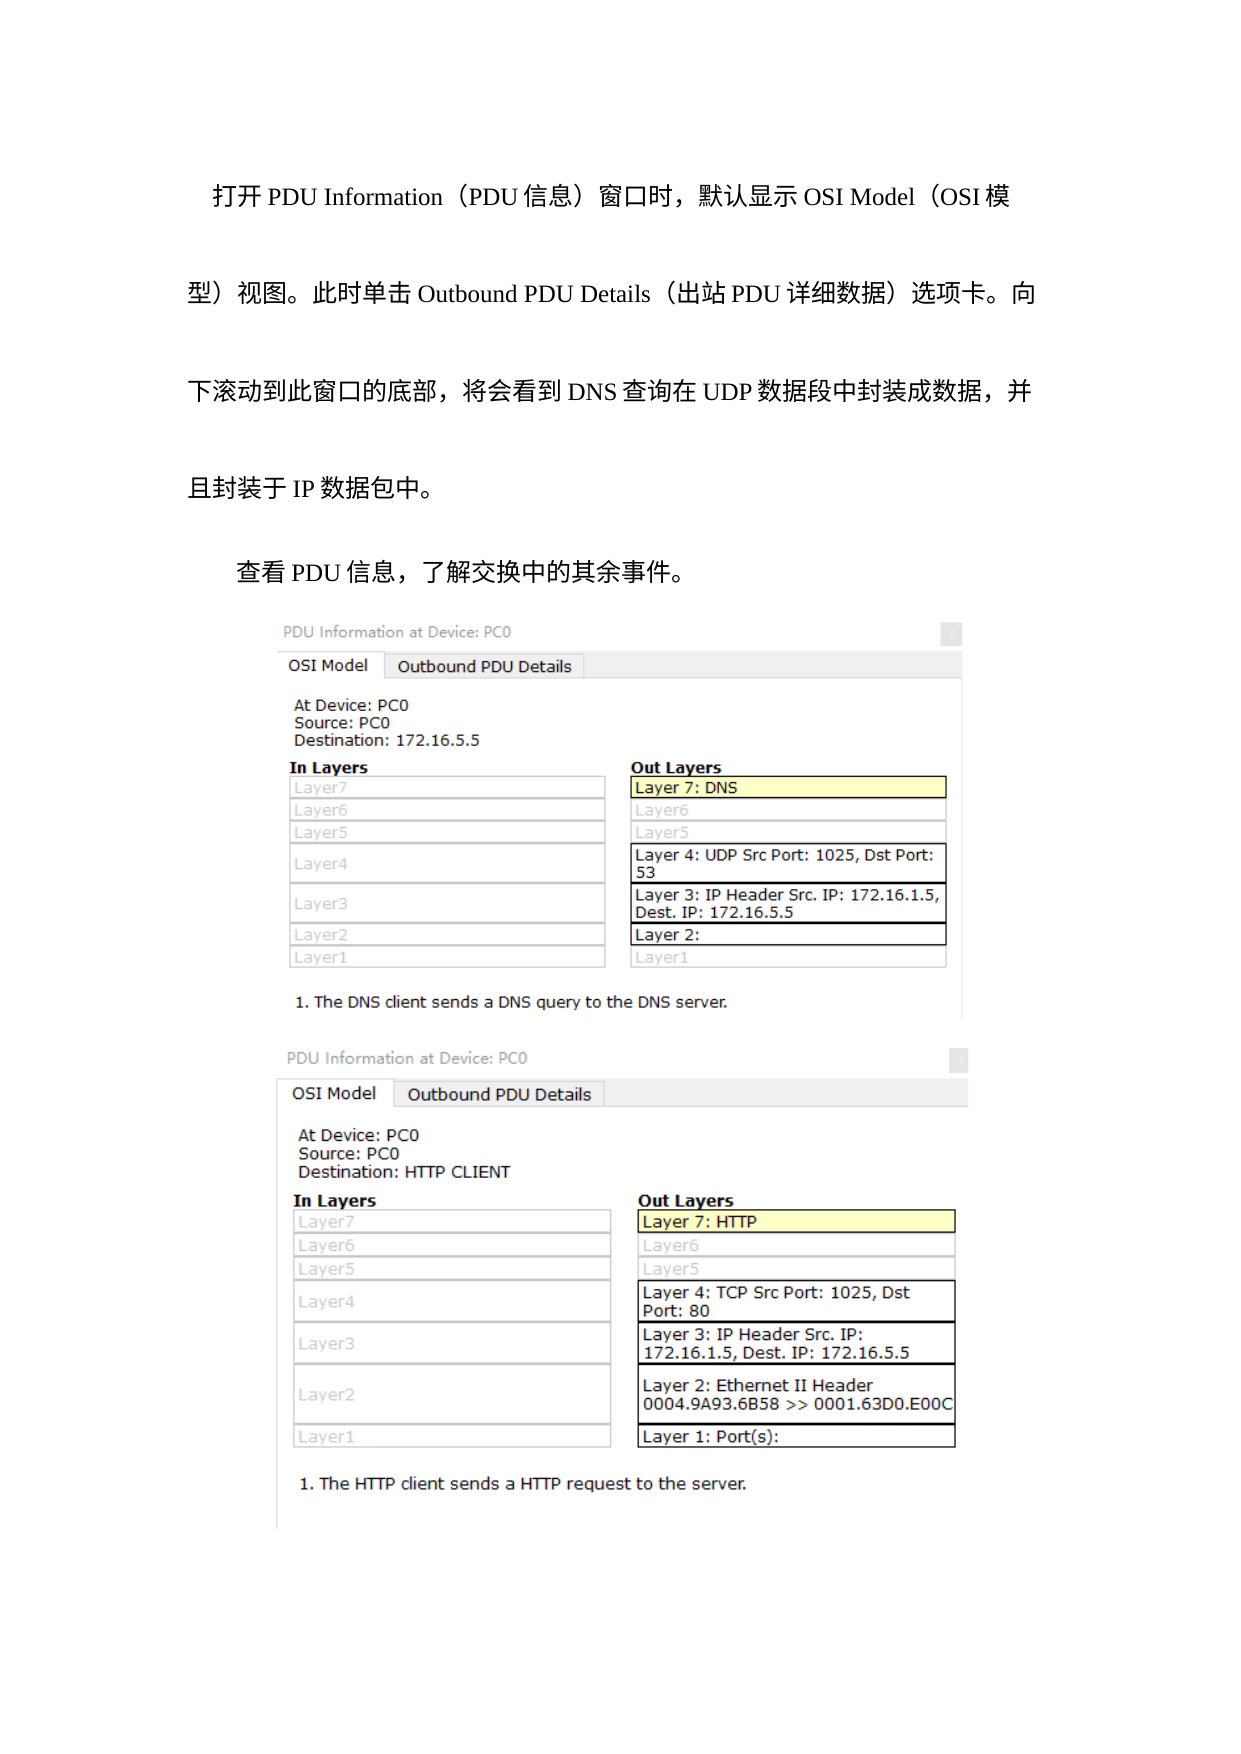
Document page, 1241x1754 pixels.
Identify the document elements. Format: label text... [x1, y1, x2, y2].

picture [271, 1043, 969, 1529]
text 打开PDU Information（PDU信息）窗口时，默认显示OSI Model（OSI模型）视图。此时单击Outbound PDU Details（出站PDU详细数据）选项卡。向下滚动到此窗口的底部，将会看到DNS查询在UDP数据段中封装成数据，并且封装于IP数据包中。 [187, 162, 1053, 519]
text 查看PDU信息，了解交换中的其余事件。 [187, 538, 1053, 603]
picture [277, 620, 963, 1019]
